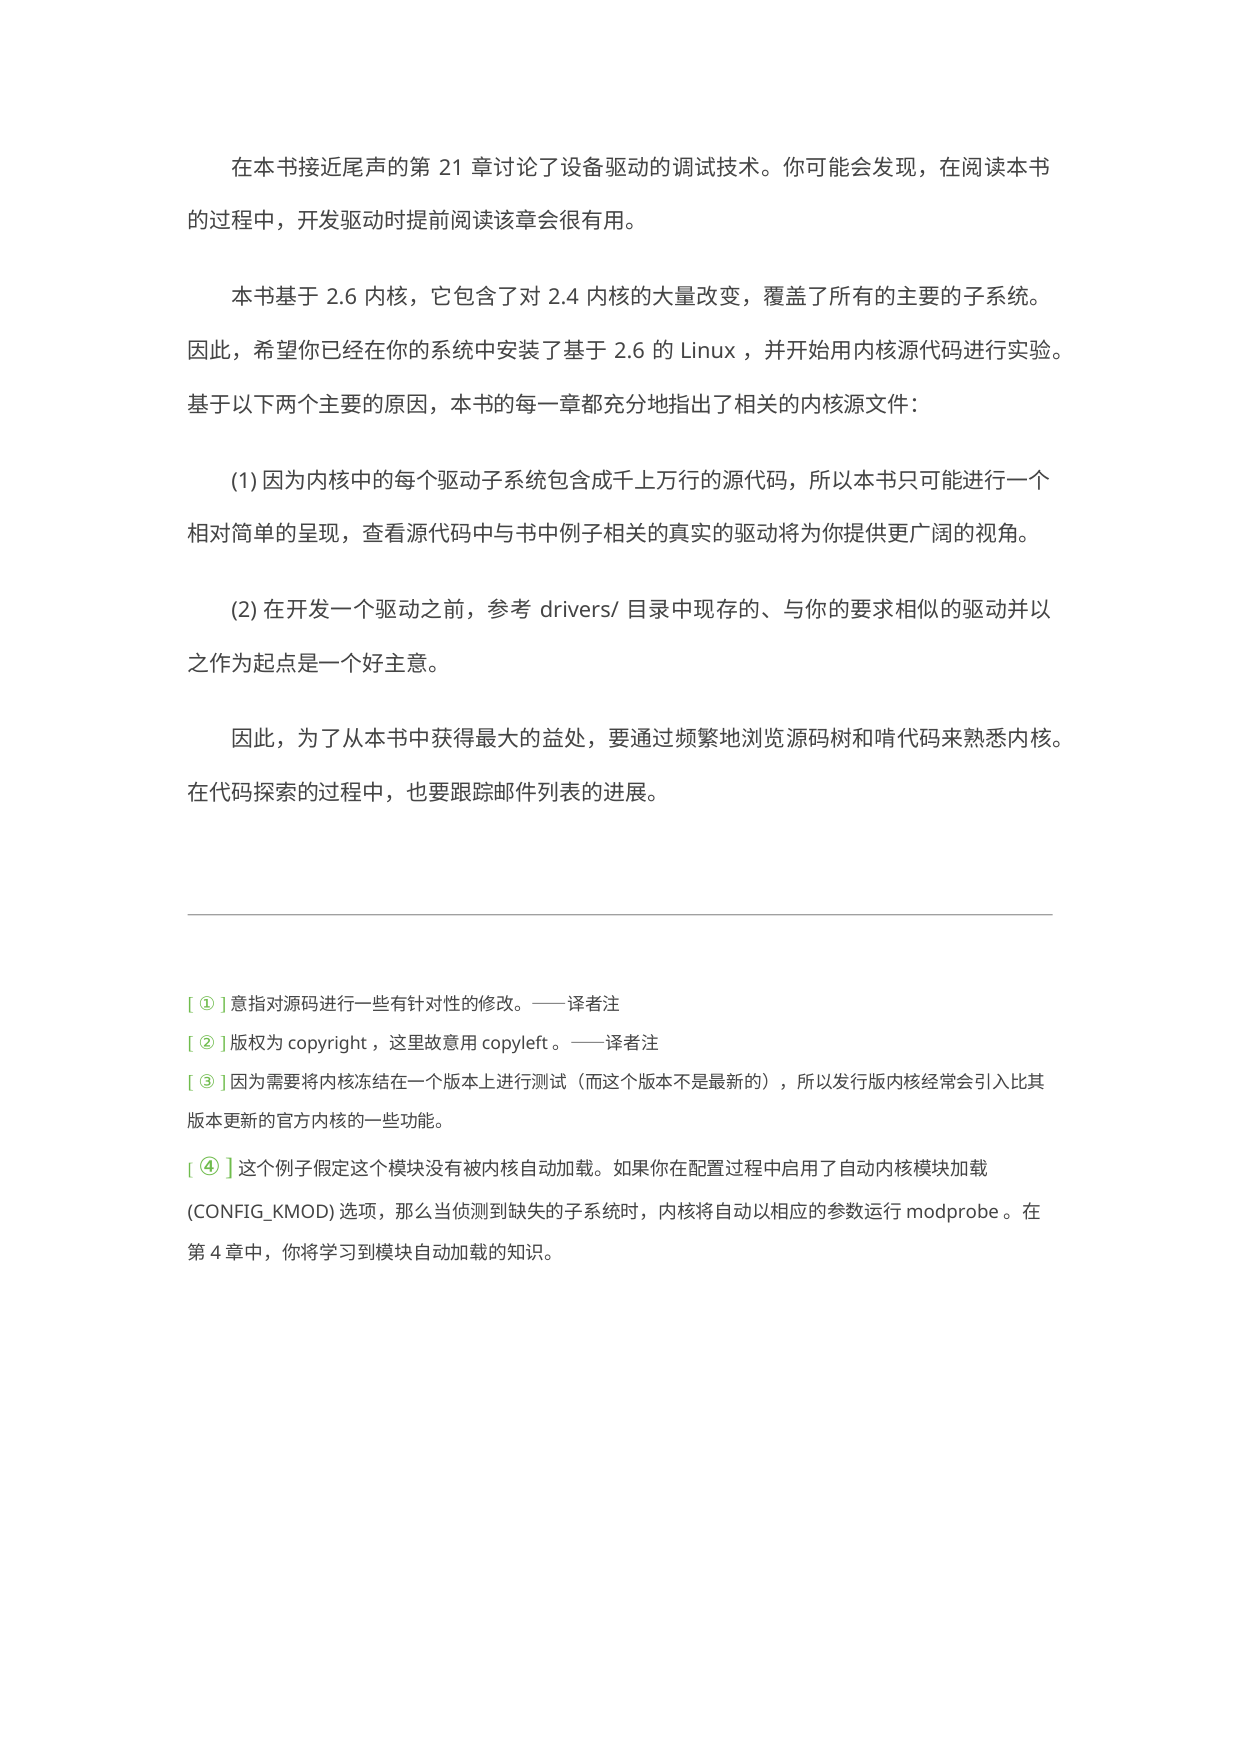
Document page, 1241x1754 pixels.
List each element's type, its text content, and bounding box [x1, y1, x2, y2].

text (1) 因为内核中的每个驱动子系统包含成千上万行的源代码，所以本书只可能进行一个相对简单的呈现，查看源代码中与书中例子相关的真实的驱动将为你提供更广阔的视角。 [187, 463, 1053, 549]
text [ ① ] 意指对源码进行一些有针对性的修改。——译者注 [ ② ] 版权为 copyright ，这里故意用 copyleft 。——译者注 [ ③ ] 因为需要将内核冻结在一个版本上进行测试（而这个版本不是最新的），所以发行版内核经常会引入比其版本更新的官方内核的一些功能。 [ ④ ] 这个例子假定这个模块没有被内核自动加载。如果你在配置过程中启用了自动内核模块加载 (CONFIG_KMOD) 选项，那么当侦测到缺失的子系统时，内核将自动以相应的参数运行 modprobe 。在第 4 章中，你将学习到模块自动加载的知识。 [187, 990, 1053, 1264]
text 因此，为了从本书中获得最大的益处，要通过频繁地浏览源码树和啃代码来熟悉内核。在代码探索的过程中，也要跟踪邮件列表的进展。 [187, 721, 1053, 807]
text (2) 在开发一个驱动之前，参考 drivers/ 目录中现存的、与你的要求相似的驱动并以之作为起点是一个好主意。 [187, 592, 1053, 678]
text 本书基于 2.6 内核，它包含了对 2.4 内核的大量改变，覆盖了所有的主要的子系统。因此，希望你已经在你的系统中安装了基于 2.6 的 Linux ，并开始用内核源代码进行实验。基于以下两个主要的原因，本书的每一章都充分地指出了相关的内核源文件： [187, 279, 1053, 420]
text 在本书接近尾声的第 21 章讨论了设备驱动的调试技术。你可能会发现，在阅读本书的过程中，开发驱动时提前阅读该章会很有用。 [187, 150, 1053, 236]
